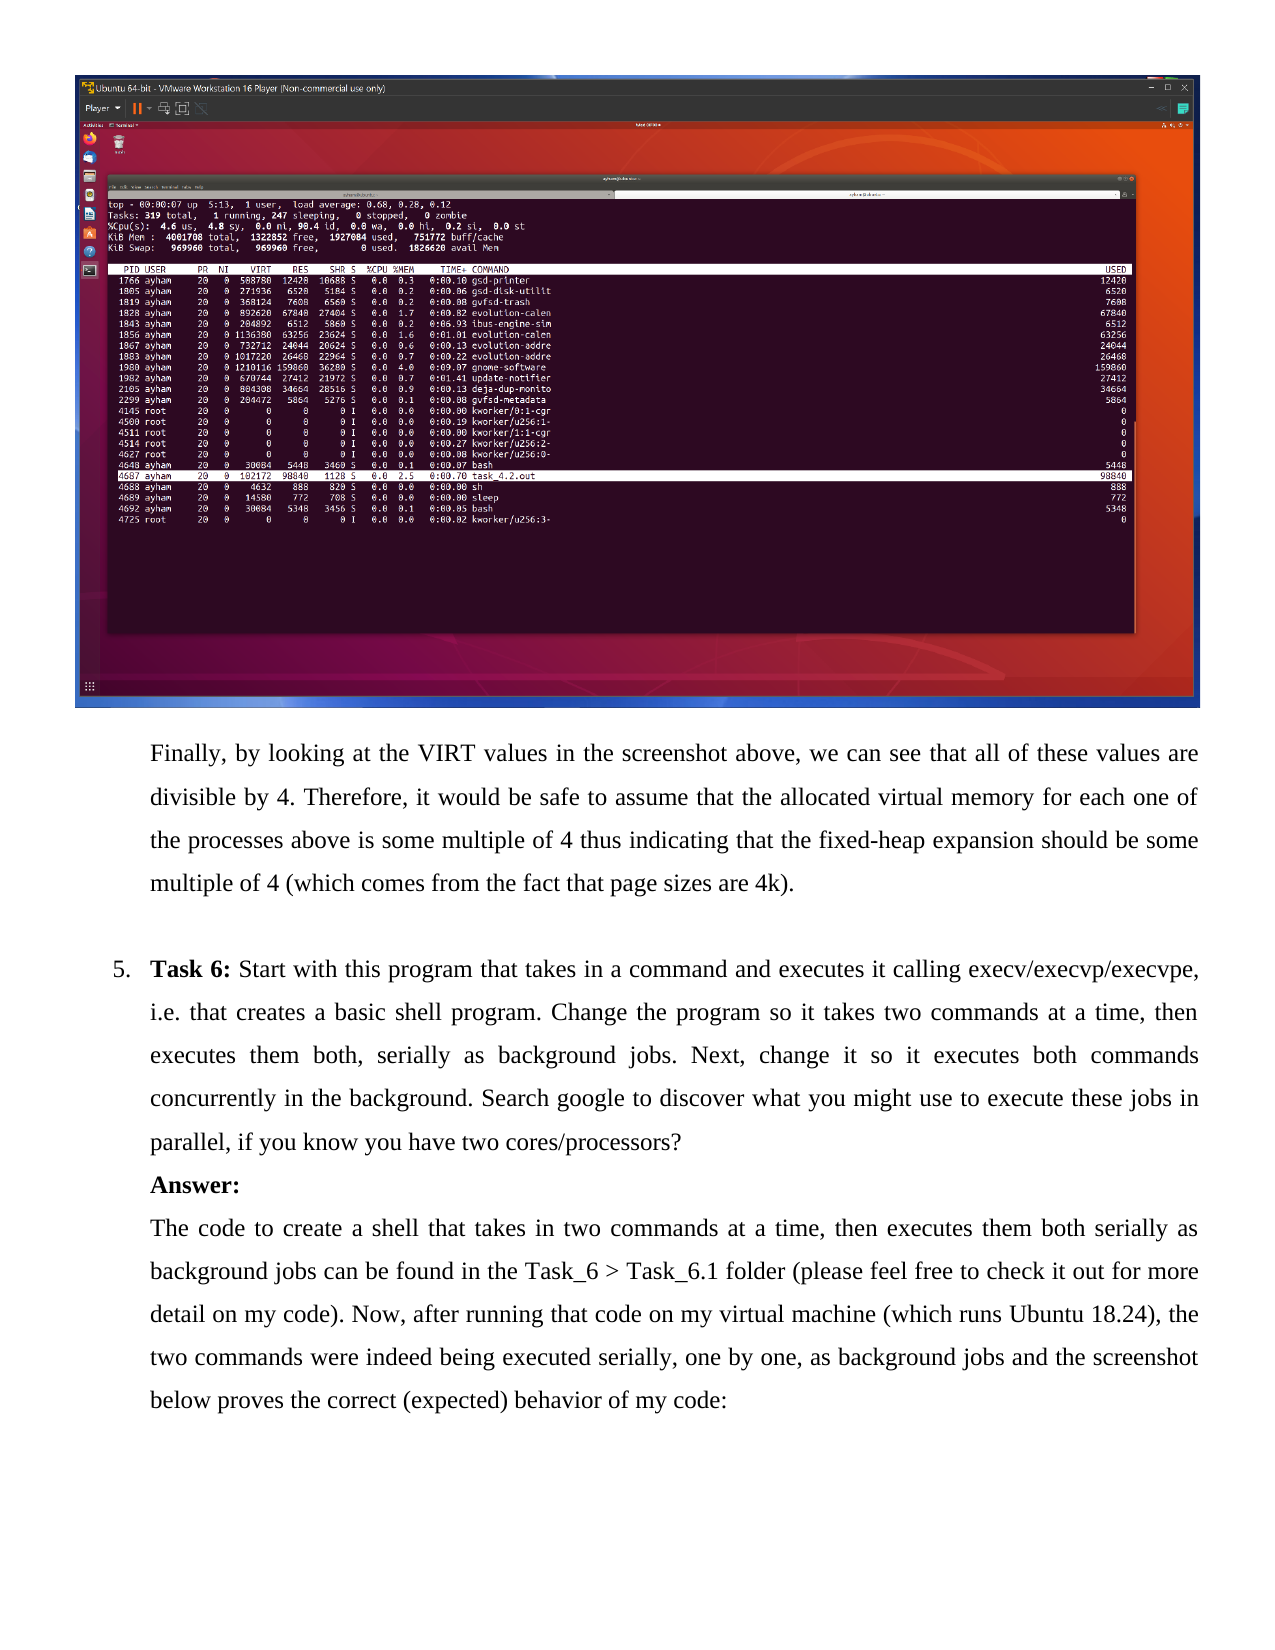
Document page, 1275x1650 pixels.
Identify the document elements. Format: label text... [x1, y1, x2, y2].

list Finally, by looking at the VIRT values in the screenshot above, we can see that all of these values are divisible by 4. Therefore, it would be safe to assume that the allocated virtual memory for each one of the processes above is some multiple of 4 thus indicating that the fixed-heap expansion should be some multiple of 4 (which comes from the fact that page sizes are 4k). [150, 738, 1200, 897]
list The code to create a shell that takes in two commands at a time, then executes them both serially as background jobs can be found in the Task_6 > Task_6.1 folder (please feel free to check it out for more detail on my code). Now, after running that code on my virtual machine (which runs Ubuntu 18.24), the two commands were indeed being executed serially, one by one, as background jobs and the screenshot below proves the correct (expected) behavior of my code: [150, 1213, 1200, 1414]
list Task 6: Start with this program that takes in a command and executes it calling execv/execvp/execvpe, i.e. that creates a basic shell program. Change the program so it takes two commands at a time, then executes them both, serially as background jobs. Next, change it so it executes both commands concurrently in the background. Search google to discover what you might use to execute these jobs in parallel, if you know you have two cores/processors? [112, 954, 1200, 1155]
picture [75, 75, 1200, 708]
list Answer: [150, 1170, 1200, 1198]
